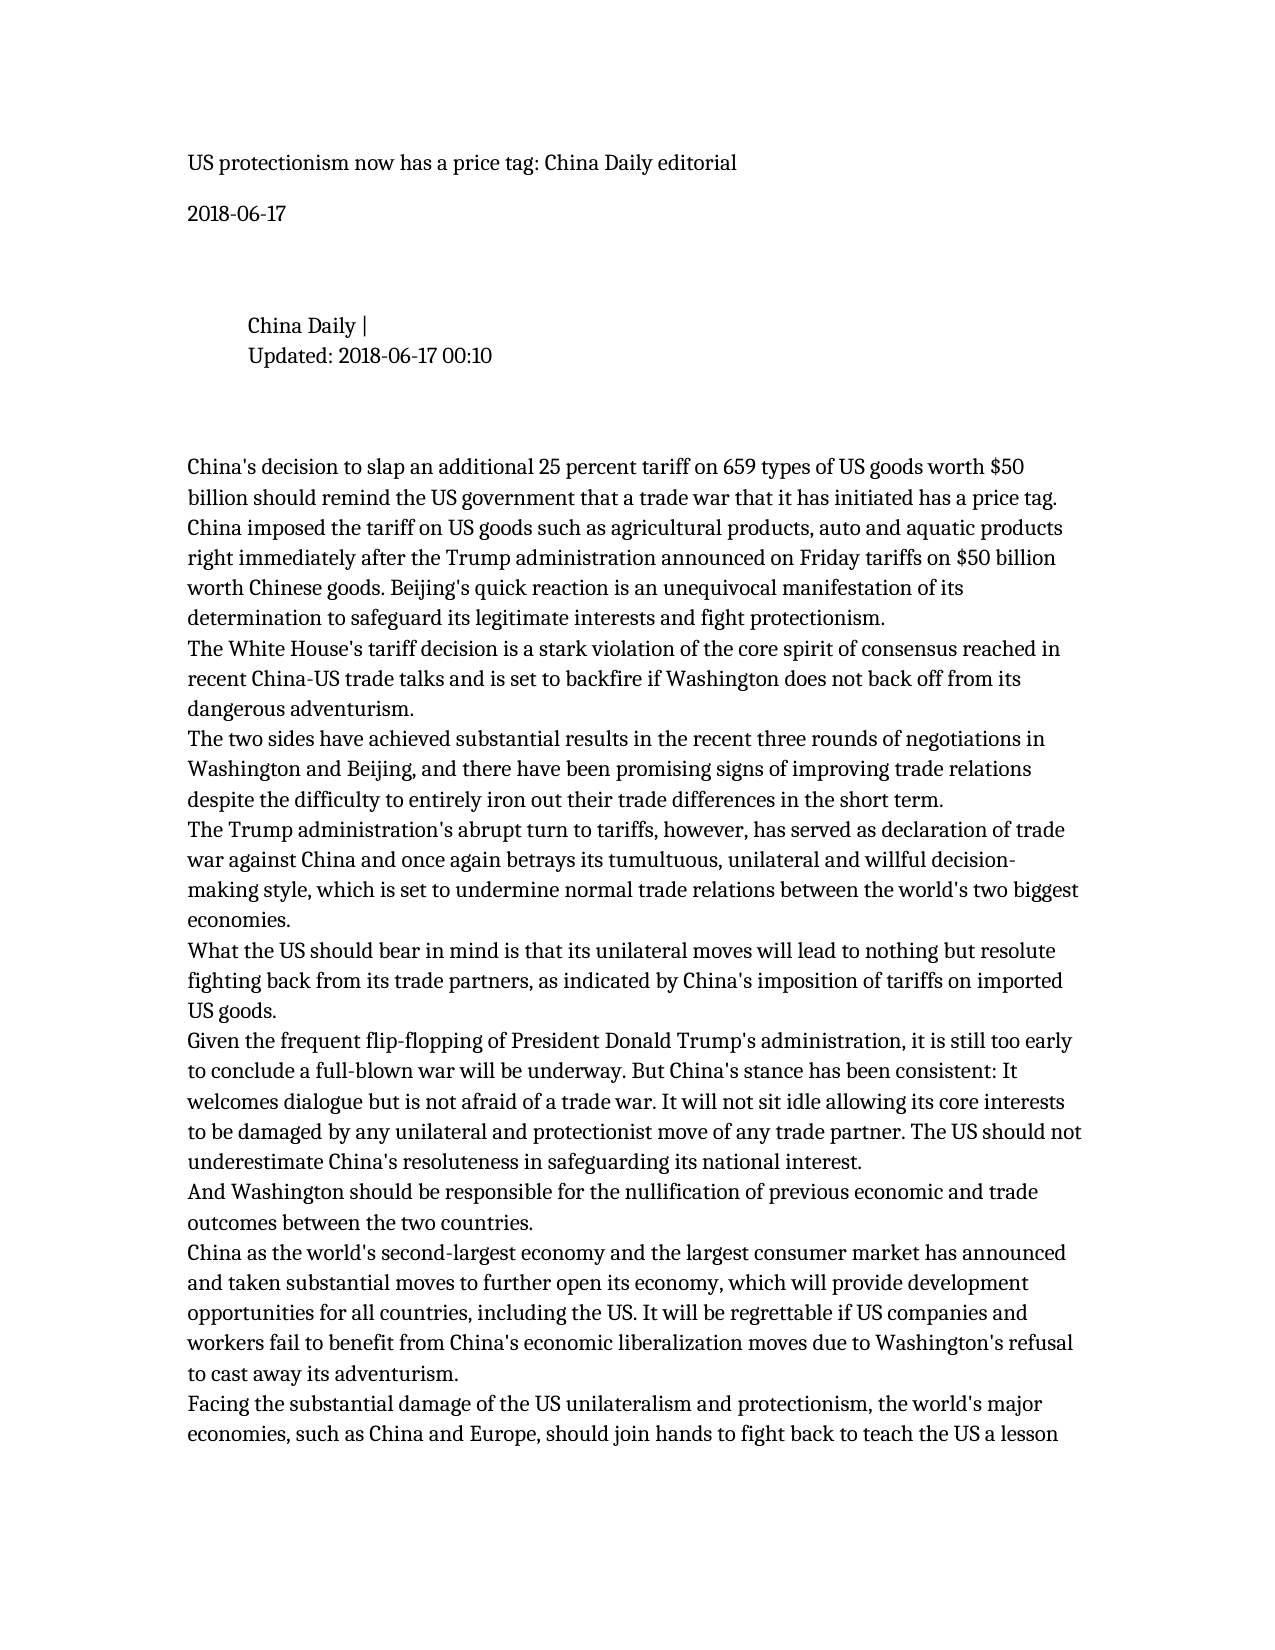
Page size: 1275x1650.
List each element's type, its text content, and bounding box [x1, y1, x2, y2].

text China Daily | Updated: 2018-06-17 00:10 [187, 252, 1087, 399]
text 2018-06-17 [187, 201, 1087, 227]
text US protectionism now has a price tag: China Daily editorial [187, 150, 1087, 176]
